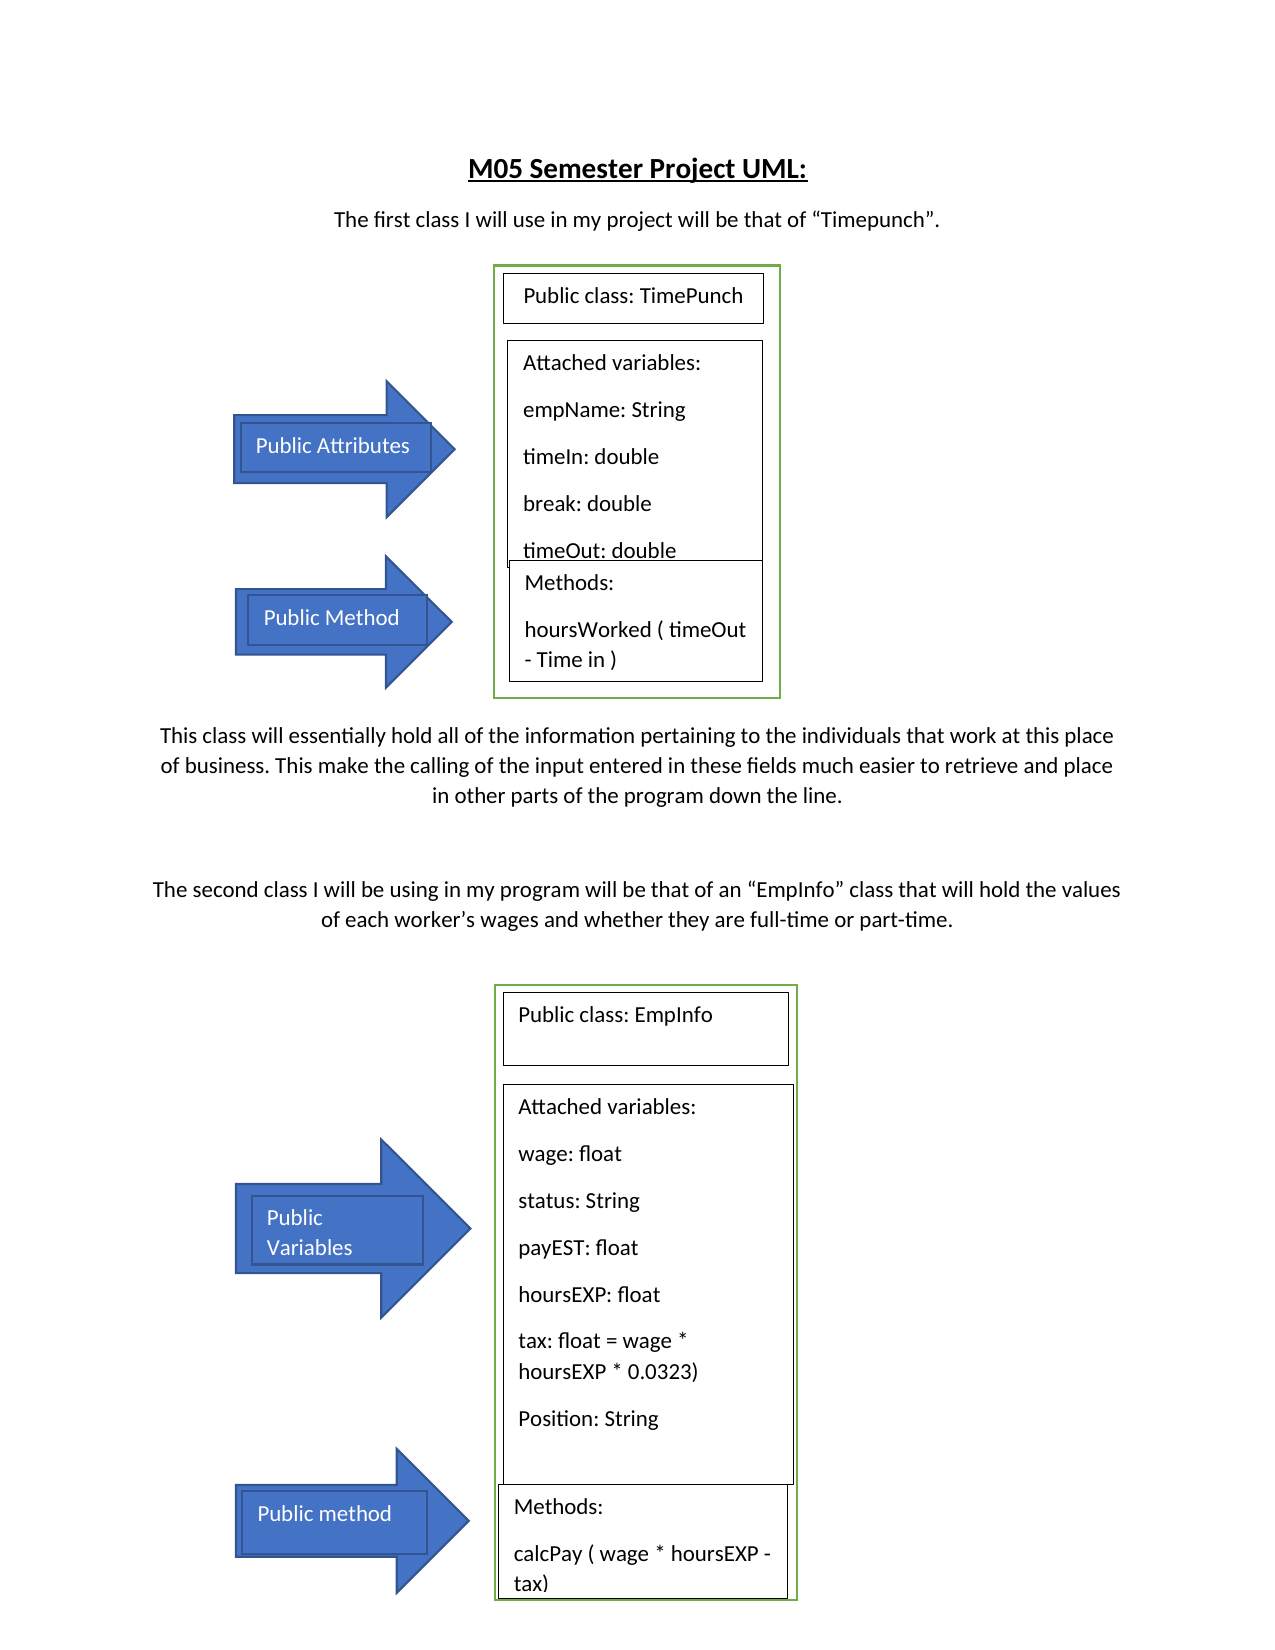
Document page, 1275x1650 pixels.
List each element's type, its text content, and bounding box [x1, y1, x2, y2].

text M05 Semester Project UML: [150, 150, 1125, 186]
text The first class I will use in my project will be that of “Timepunch”. [150, 205, 1125, 233]
text This class will essentially hold all of the information pertaining to the individuals that work at this place of business. This make the calling of the input entered in these fields much easier to retrieve and place in other parts of the program down the line. [150, 721, 1125, 809]
text The second class I will be using in my program will be that of an “EmpInfo” class that will hold the values of each worker’s wages and whether they are full-time or part-time. [150, 875, 1125, 933]
